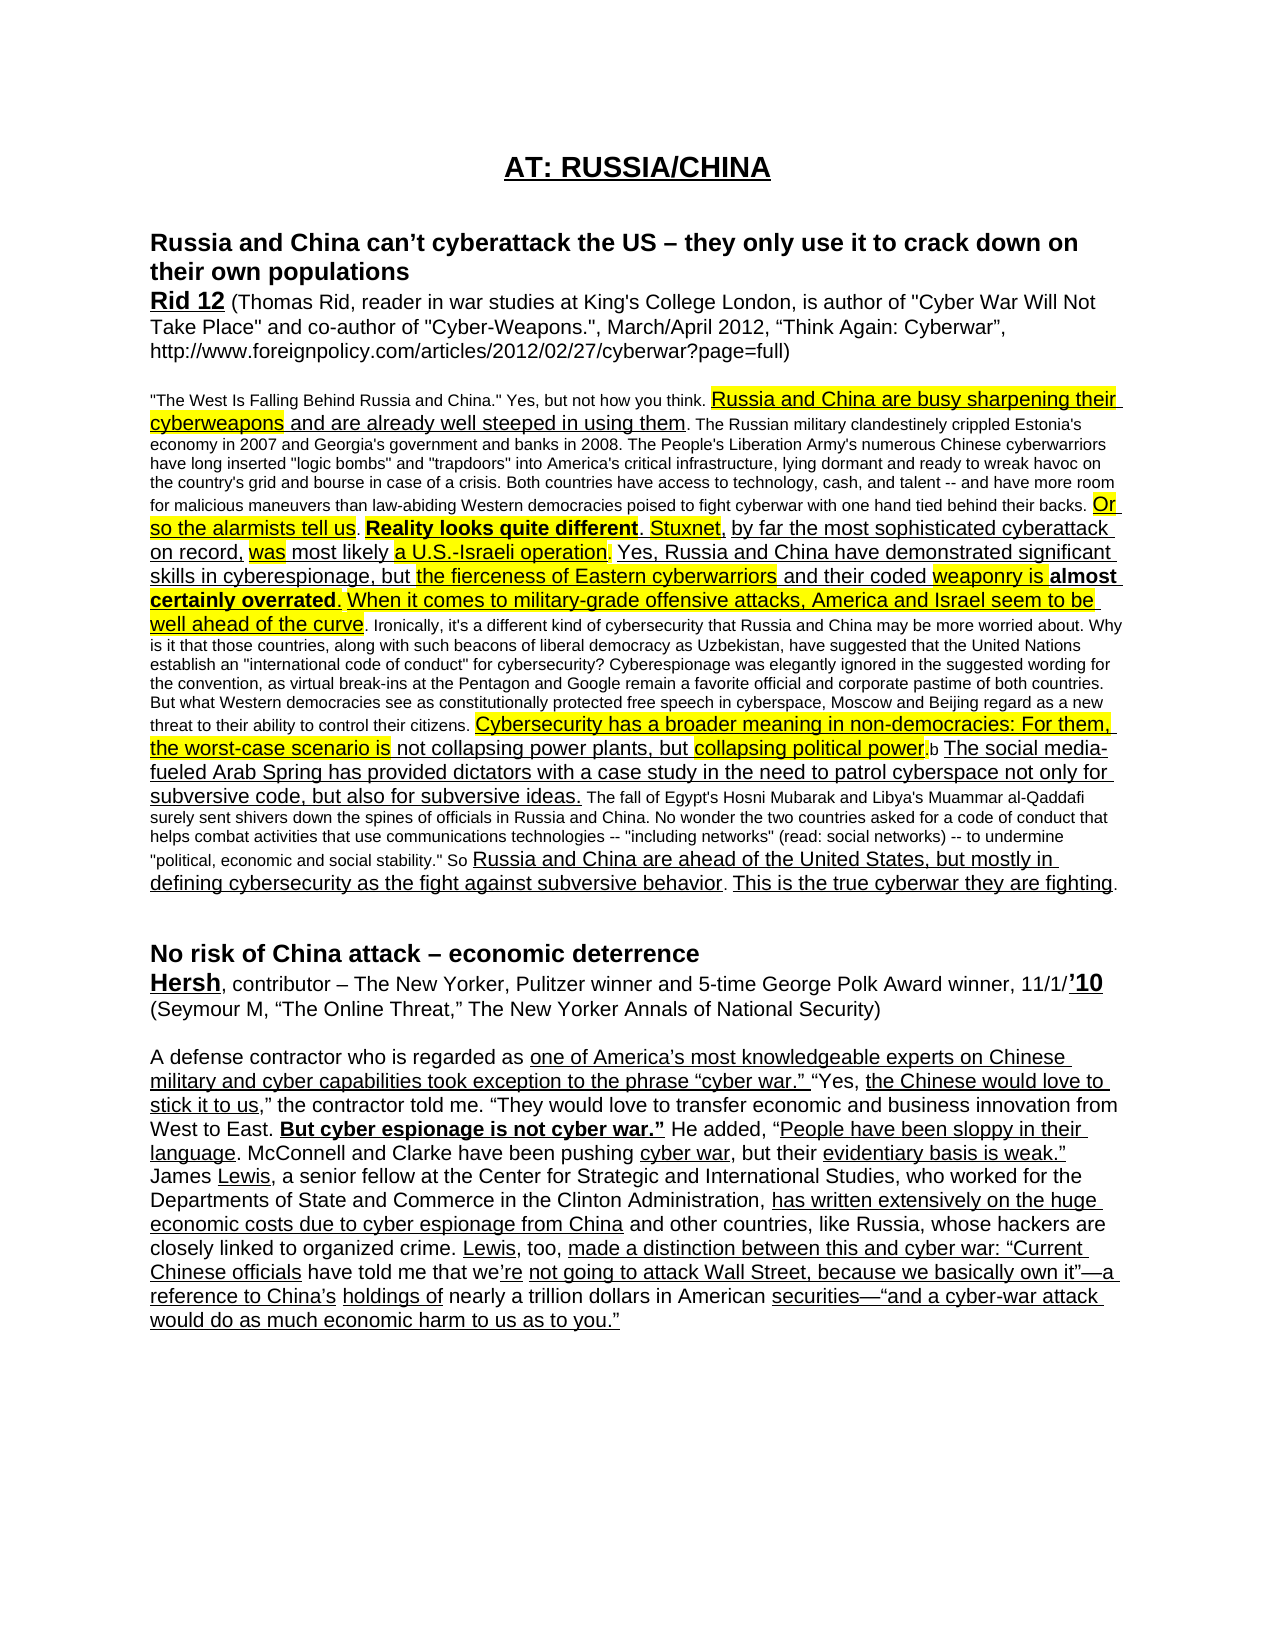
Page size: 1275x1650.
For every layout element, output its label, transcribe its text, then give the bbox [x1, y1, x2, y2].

text "The West Is Falling Behind Russia and China." Yes, but not how you think. Russia and China are busy sharpening their cyberweapons and are already well steeped in using them. The Russian military clandestinely crippled Estonia's economy in 2007 and Georgia's government and banks in 2008. The People's Liberation Army's numerous Chinese cyberwarriors have long inserted "logic bombs" and "trapdoors" into America's critical infrastructure, lying dormant and ready to wreak havoc on the country's grid and bourse in case of a crisis. Both countries have access to technology, cash, and talent -- and have more room for malicious maneuvers than law-abiding Western democracies poised to fight cyberwar with one hand tied behind their backs. Or so the alarmists tell us. Reality looks quite different. Stuxnet, by far the most sophisticated cyberattack on record, was most likely a U.S.-Israeli operation. Yes, Russia and China have demonstrated significant skills in cyberespionage, but the fierceness of Eastern cyberwarriors and their coded weaponry is almost certainly overrated. When it comes to military-grade offensive attacks, America and Israel seem to be well ahead of the curve. Ironically, it's a different kind of cybersecurity that Russia and China may be more worried about. Why is it that those countries, along with such beacons of liberal democracy as Uzbekistan, have suggested that the United Nations establish an "international code of conduct" for cybersecurity? Cyberespionage was elegantly ignored in the suggested wording for the convention, as virtual break-ins at the Pentagon and Google remain a favorite official and corporate pastime of both countries. But what Western democracies see as constitutionally protected free speech in cyberspace, Moscow and Beijing regard as a new threat to their ability to control their citizens. Cybersecurity has a broader meaning in non-democracies: For them, the worst-case scenario is not collapsing power plants, but collapsing political power.b The social media-fueled Arab Spring has provided dictators with a case study in the need to patrol cyberspace not only for subversive code, but also for subversive ideas. The fall of Egypt's Hosni Mubarak and Libya's Muammar al-Qaddafi surely sent shivers down the spines of officials in Russia and China. No wonder the two countries asked for a code of conduct that helps combat activities that use communications technologies -- "including networks" (read: social networks) -- to undermine "political, economic and social stability." So Russia and China are ahead of the United States, but mostly in defining cybersecurity as the fight against subversive behavior. This is the true cyberwar they are fighting. [150, 386, 1125, 894]
text James Lewis, a senior fellow at the Center for Strategic and International Studies, who worked for the Departments of State and Commerce in the Clinton Administration, has written extensively on the huge economic costs due to cyber espionage from China and other countries, like Russia, whose hackers are closely linked to organized crime. Lewis, too, made a distinction between this and cyber war: “Current Chinese officials have told me that we’re not going to attack Wall Street, because we basically own it”—a reference to China’s holdings of nearly a trillion dollars in American securities—“and a cyber-war attack would do as much economic harm to us as to you.” [150, 1164, 1125, 1332]
text A defense contractor who is regarded as one of America’s most knowledgeable experts on Chinese military and cyber capabilities took exception to the phrase “cyber war.” “Yes, the Chinese would love to stick it to us,” the contractor told me. “They would love to transfer economic and business innovation from West to East. But cyber espionage is not cyber war.” He added, “People have been sloppy in their language. McConnell and Clarke have been pushing cyber war, but their evidentiary basis is weak.” [150, 1044, 1125, 1164]
subtitle at: russia/china [150, 150, 1125, 183]
text Hersh, contributor – The New Yorker, Pulitzer winner and 5-time George Polk Award winner, 11/1/’10 [150, 968, 1125, 997]
text (Seymour M, “The Online Threat,” The New Yorker Annals of National Security) [150, 997, 1125, 1021]
text Rid 12 (Thomas Rid, reader in war studies at King's College London, is author of "Cyber War Will Not Take Place" and co-author of "Cyber-Weapons.", March/April 2012, “Think Again: Cyberwar”, http://www.foreignpolicy.com/articles/2012/02/27/cyberwar?page=full) [150, 286, 1125, 362]
text No risk of China attack – economic deterrence [150, 939, 1125, 968]
text Russia and China can’t cyberattack the US – they only use it to crack down on their own populations [150, 228, 1125, 286]
